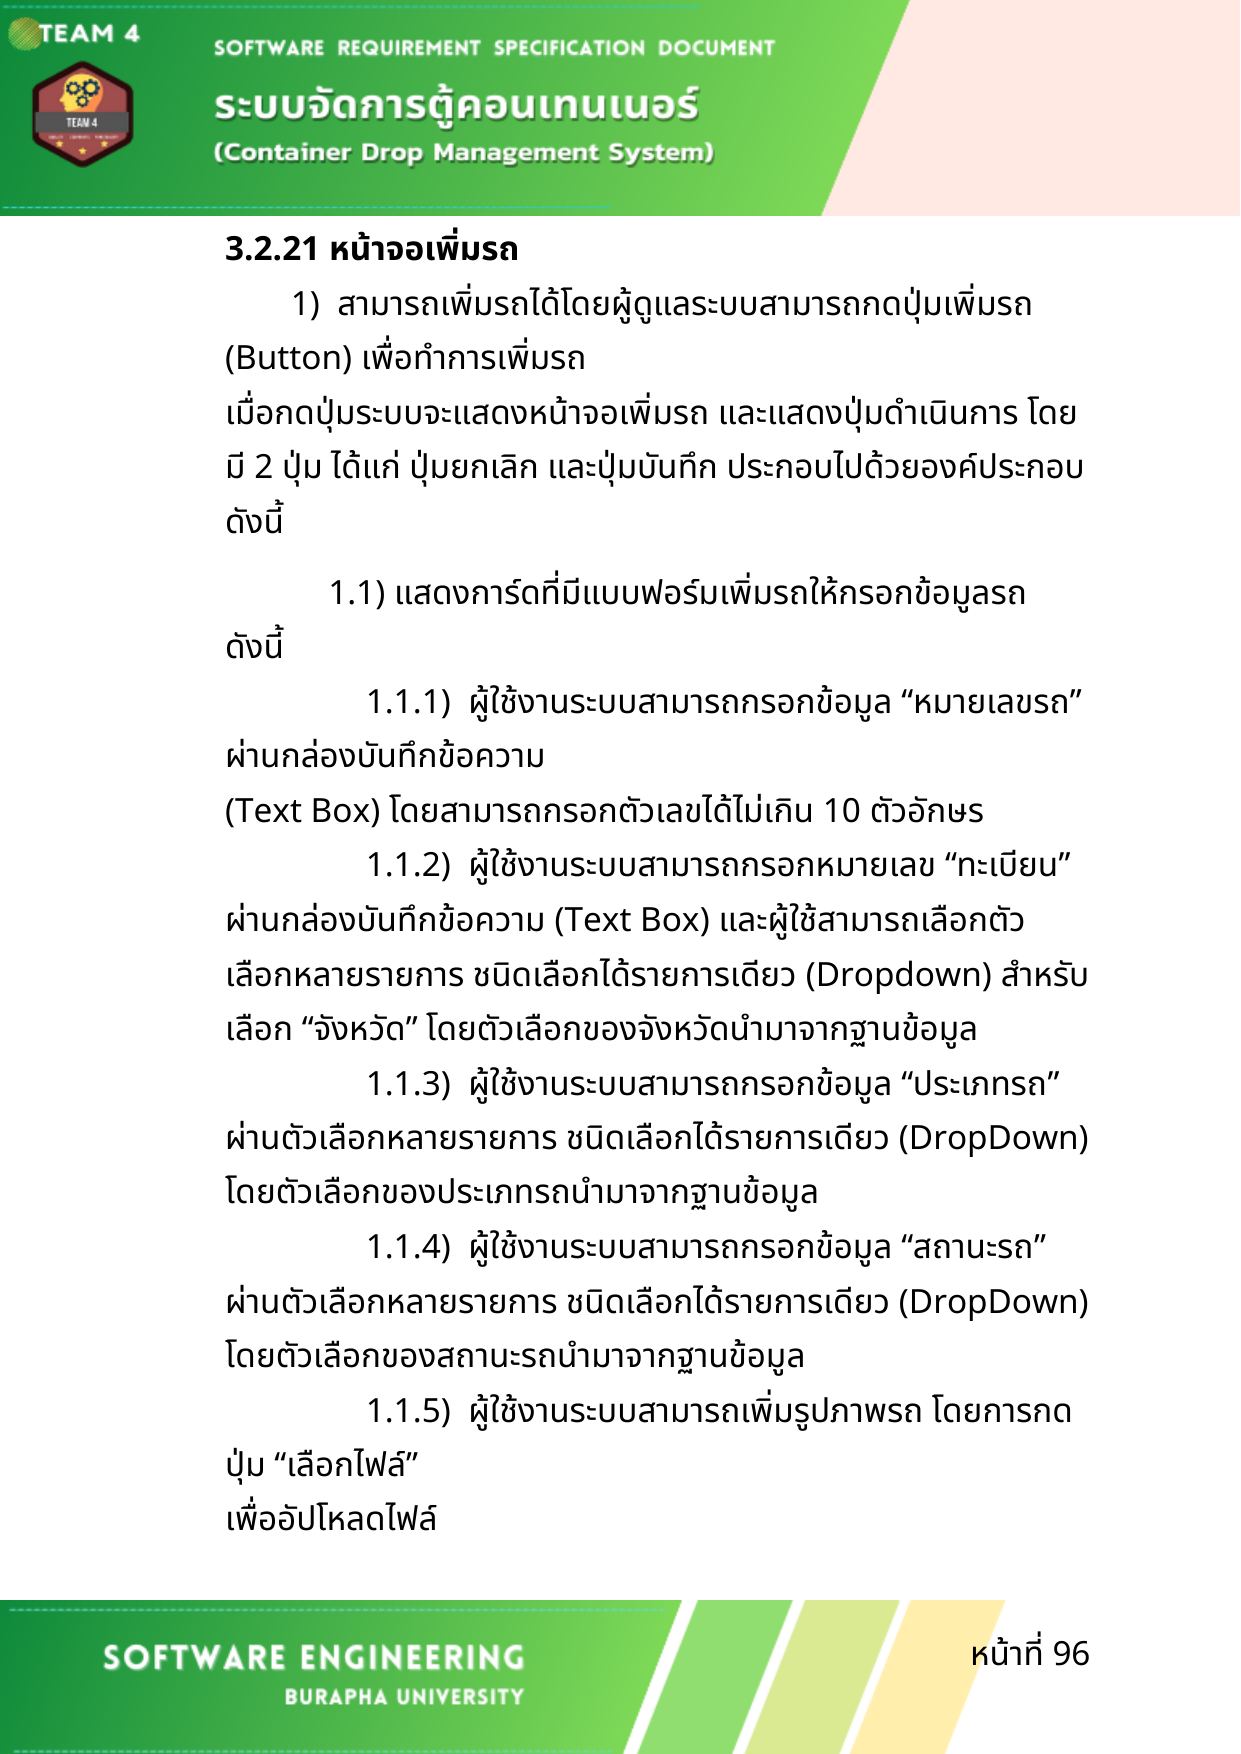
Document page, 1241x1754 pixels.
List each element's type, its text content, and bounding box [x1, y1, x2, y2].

text 1.1.4) ผู้ใช้งานระบบสามารถกรอกข้อมูล “สถานะรถ” ผ่านตัวเลือกหลายรายการ ชนิดเลือกได้รายการเดียว (DropDown) โดยตัวเลือกของสถานะรถนำมาจากฐานข้อมูล [225, 1223, 1090, 1382]
text 1.1.2) ผู้ใช้งานระบบสามารถกรอกหมายเลข “ทะเบียน” ผ่านกล่องบันทึกข้อความ (Text Box) และผู้ใช้สามารถเลือกตัวเลือกหลายรายการ ชนิดเลือกได้รายการเดียว (Dropdown) สำหรับเลือก “จังหวัด” โดยตัวเลือกของจังหวัดนำมาจากฐานข้อมูล [225, 841, 1090, 1055]
picture [0, 0, 1241, 216]
subtitle 3.2.21 หน้าจอเพิ่มรถ [225, 225, 1090, 276]
picture [0, 1600, 1241, 1754]
text 1.1.3) ผู้ใช้งานระบบสามารถกรอกข้อมูล “ประเภทรถ” ผ่านตัวเลือกหลายรายการ ชนิดเลือกได้รายการเดียว (DropDown) โดยตัวเลือกของประเภทรถนำมาจากฐานข้อมูล [225, 1059, 1090, 1219]
text 1.1.1) ผู้ใช้งานระบบสามารถกรอกข้อมูล “หมายเลขรถ” ผ่านกล่องบันทึกข้อความ (Text Box) โดยสามารถกรอกตัวเลขได้ไม่เกิน 10 ตัวอักษร [225, 678, 1090, 837]
text 1) สามารถเพิ่มรถได้โดยผู้ดูแลระบบสามารถกดปุ่มเพิ่มรถ (Button) เพื่อทำการเพิ่มรถ เมื่อกดปุ่มระบบจะแสดงหน้าจอเพิ่มรถ และแสดงปุ่มดำเนินการ โดยมี 2 ปุ่ม ได้แก่ ปุ่มยกเลิก และปุ่มบันทึก ประกอบไปด้วยองค์ประกอบ ดังนี้ [225, 279, 1090, 548]
text 1.1) แสดงการ์ดที่มีแบบฟอร์มเพิ่มรถให้กรอกข้อมูลรถ ดังนี้ [225, 569, 1090, 674]
text 1.1.5) ผู้ใช้งานระบบสามารถเพิ่มรูปภาพรถ โดยการกดปุ่ม “เลือกไฟล์” เพื่ออัปโหลดไฟล์ [225, 1386, 1090, 1546]
